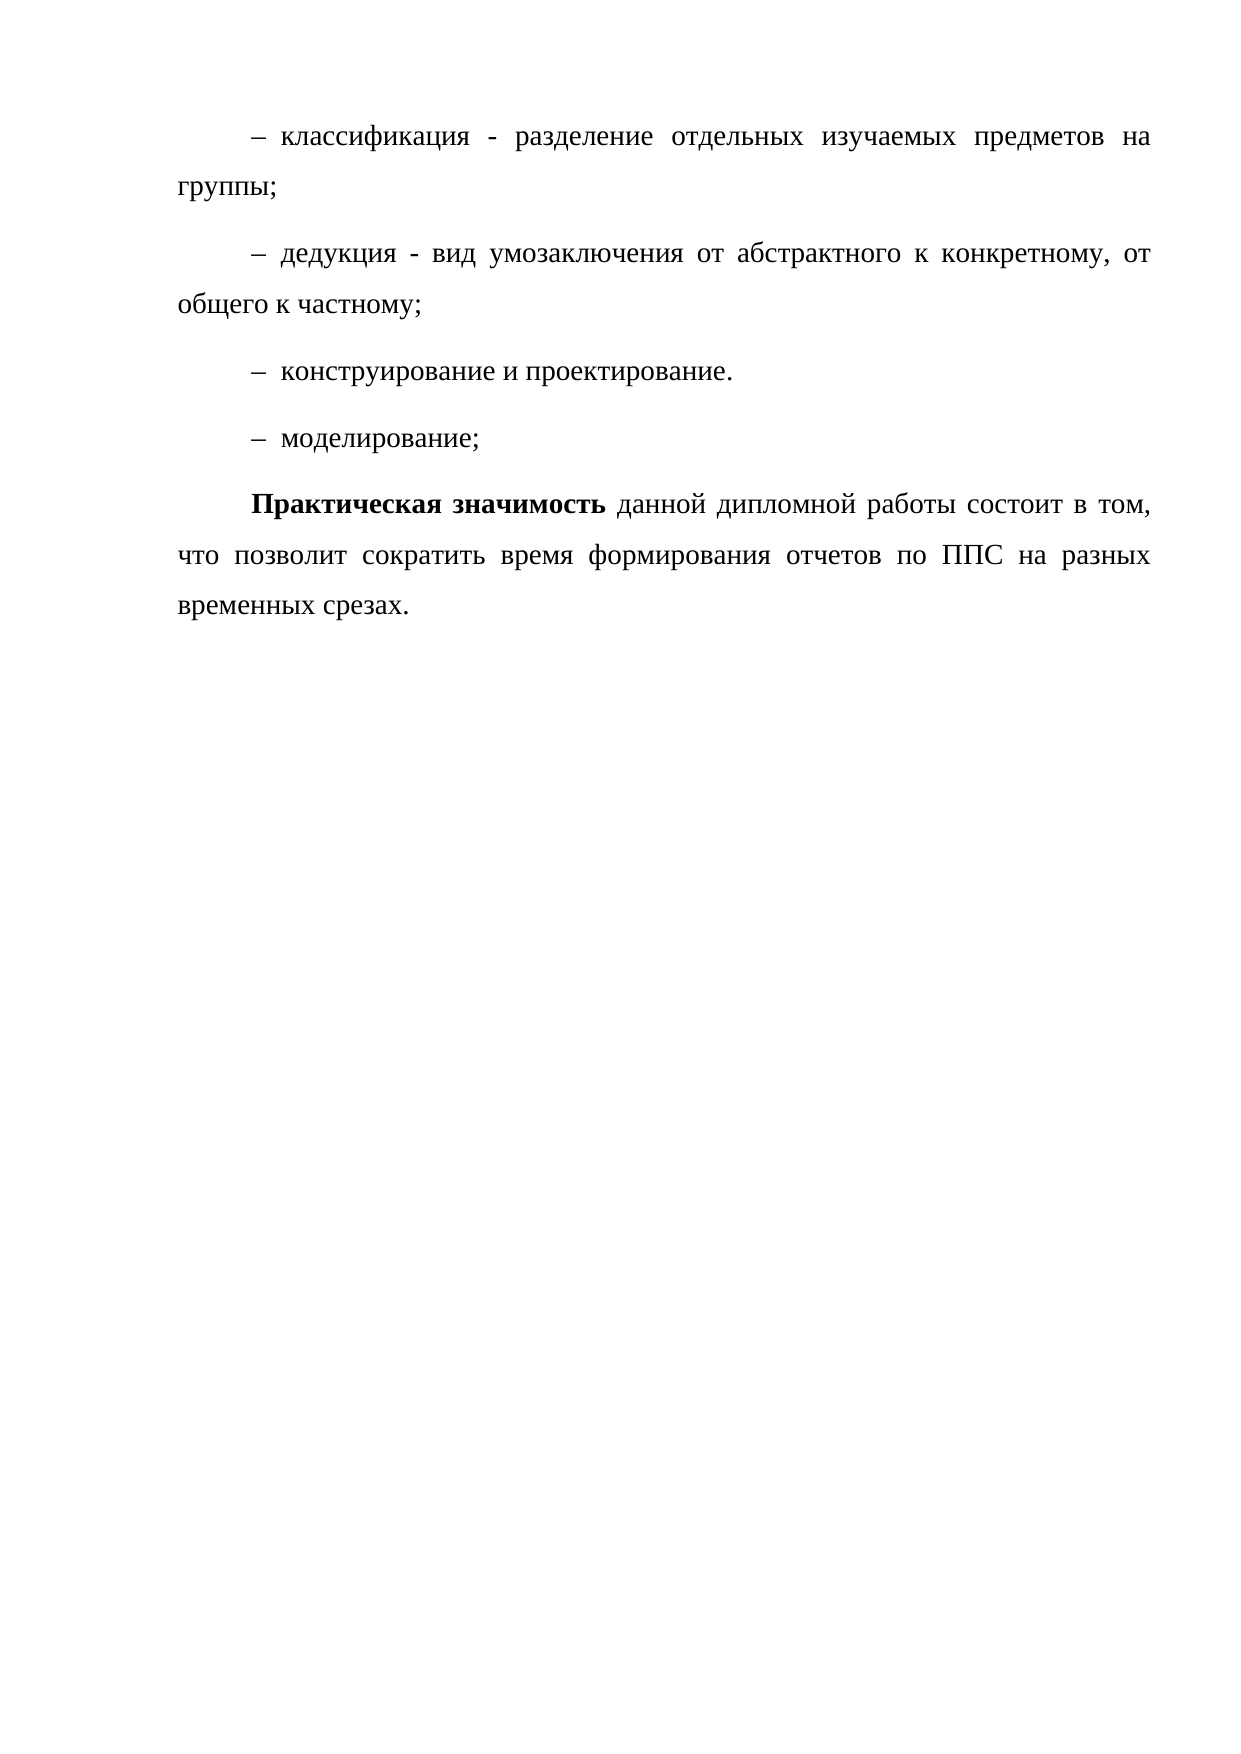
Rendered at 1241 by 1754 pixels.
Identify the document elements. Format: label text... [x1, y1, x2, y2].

text – моделирование; [177, 420, 1152, 453]
text – дедукция - вид умозаключения от абстрактного к конкретному, от общего к частному; [177, 235, 1152, 319]
text Практическая значимость данной дипломной работы состоит в том, что позволит сократить время формирования отчетов по ППС на разных временных срезах. [177, 487, 1152, 621]
text – классификация - разделение отдельных изучаемых предметов на группы; [177, 118, 1152, 202]
text – конструирование и проектирование. [177, 353, 1152, 386]
